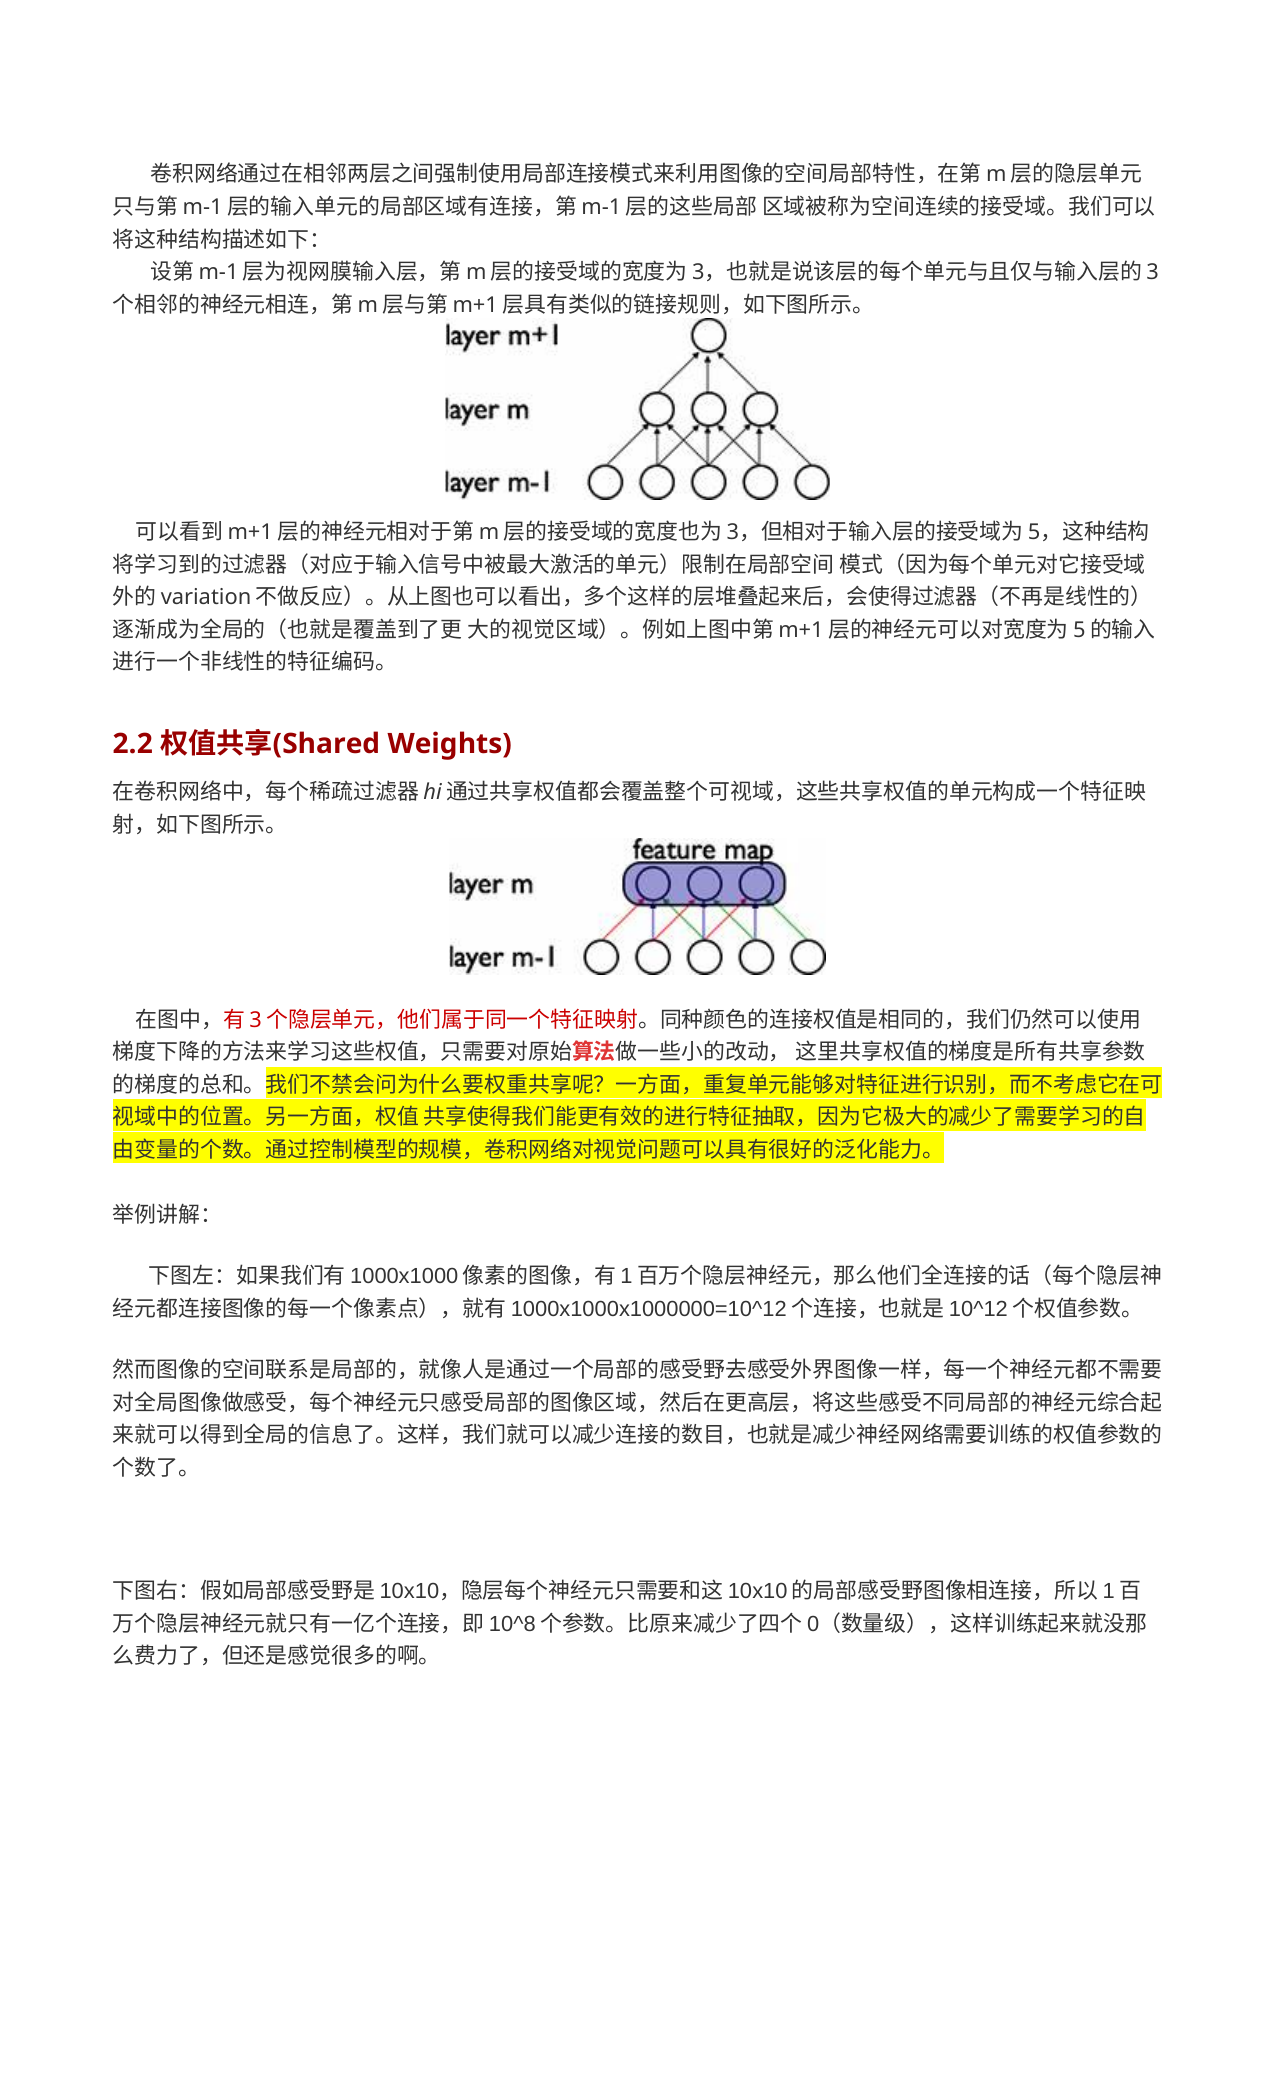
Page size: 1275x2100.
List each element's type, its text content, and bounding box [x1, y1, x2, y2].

text 可以看到m+1层的神经元相对于第m层的接受域的宽度也为3，但相对于输入层的接受域为5，这种结构将学习到的过滤器（对应于输入信号中被最大激活的单元）限制在局部空间 模式（因为每个单元对它接受域外的variation不做反应）。从上图也可以看出，多个这样的层堆叠起来后，会使得过滤器（不再是线性的）逐渐成为全局的（也就是覆盖到了更 大的视觉区域）。例如上图中第m+1层的神经元可以对宽度为5的输入进行一个非线性的特征编码。 [112, 514, 1162, 676]
text 在卷积网络中，每个稀疏过滤器hi通过共享权值都会覆盖整个可视域，这些共享权值的单元构成一个特征映射，如下图所示。 [112, 774, 1162, 839]
text 下图左：如果我们有1000x1000像素的图像，有1百万个隐层神经元，那么他们全连接的话（每个隐层神经元都连接图像的每一个像素点），就有1000x1000x1000000=10^12个连接，也就是10^12个权值参数。 [112, 1258, 1162, 1323]
text 2.2 权值共享(Shared Weights) [112, 709, 1162, 774]
text 卷积网络通过在相邻两层之间强制使用局部连接模式来利用图像的空间局部特性，在第m层的隐层单元只与第m-1层的输入单元的局部区域有连接，第m-1层的这些局部 区域被称为空间连续的接受域。我们可以将这种结构描述如下： 设第m-1层为视网膜输入层，第m层的接受域的宽度为3，也就是说该层的每个单元与且仅与输入层的3个相邻的神经元相连，第m层与第m+1层具有类似的链接规则，如下图所示。 [112, 156, 1162, 319]
text 然而图像的空间联系是局部的，就像人是通过一个局部的感受野去感受外界图像一样，每一个神经元都不需要对全局图像做感受，每个神经元只感受局部的图像区域，然后在更高层，将这些感受不同局部的神经元综合起来就可以得到全局的信息了。这样，我们就可以减少连接的数目，也就是减少神经网络需要训练的权值参数的个数了。 [112, 1352, 1162, 1482]
text 举例讲解： [112, 1196, 1162, 1229]
text 下图右：假如局部感受野是10x10，隐层每个神经元只需要和这10x10的局部感受野图像相连接，所以1百万个隐层神经元就只有一亿个连接，即10^8个参数。比原来减少了四个0（数量级），这样训练起来就没那么费力了，但还是感觉很多的啊。 [112, 1573, 1162, 1670]
picture [449, 838, 826, 975]
picture [445, 318, 830, 500]
text 在图中，有3个隐层单元，他们属于同一个特征映射。同种颜色的连接权值是相同的，我们仍然可以使用梯度下降的方法来学习这些权值，只需要对原始算法做一些小的改动， 这里共享权值的梯度是所有共享参数的梯度的总和。我们不禁会问为什么要权重共享呢？一方面，重复单元能够对特征进行识别，而不考虑它在可视域中的位置。另一方面，权值 共享使得我们能更有效的进行特征抽取，因为它极大的减少了需要学习的自由变量的个数。通过控制模型的规模，卷积网络对视觉问题可以具有很好的泛化能力。 [112, 1001, 1162, 1164]
